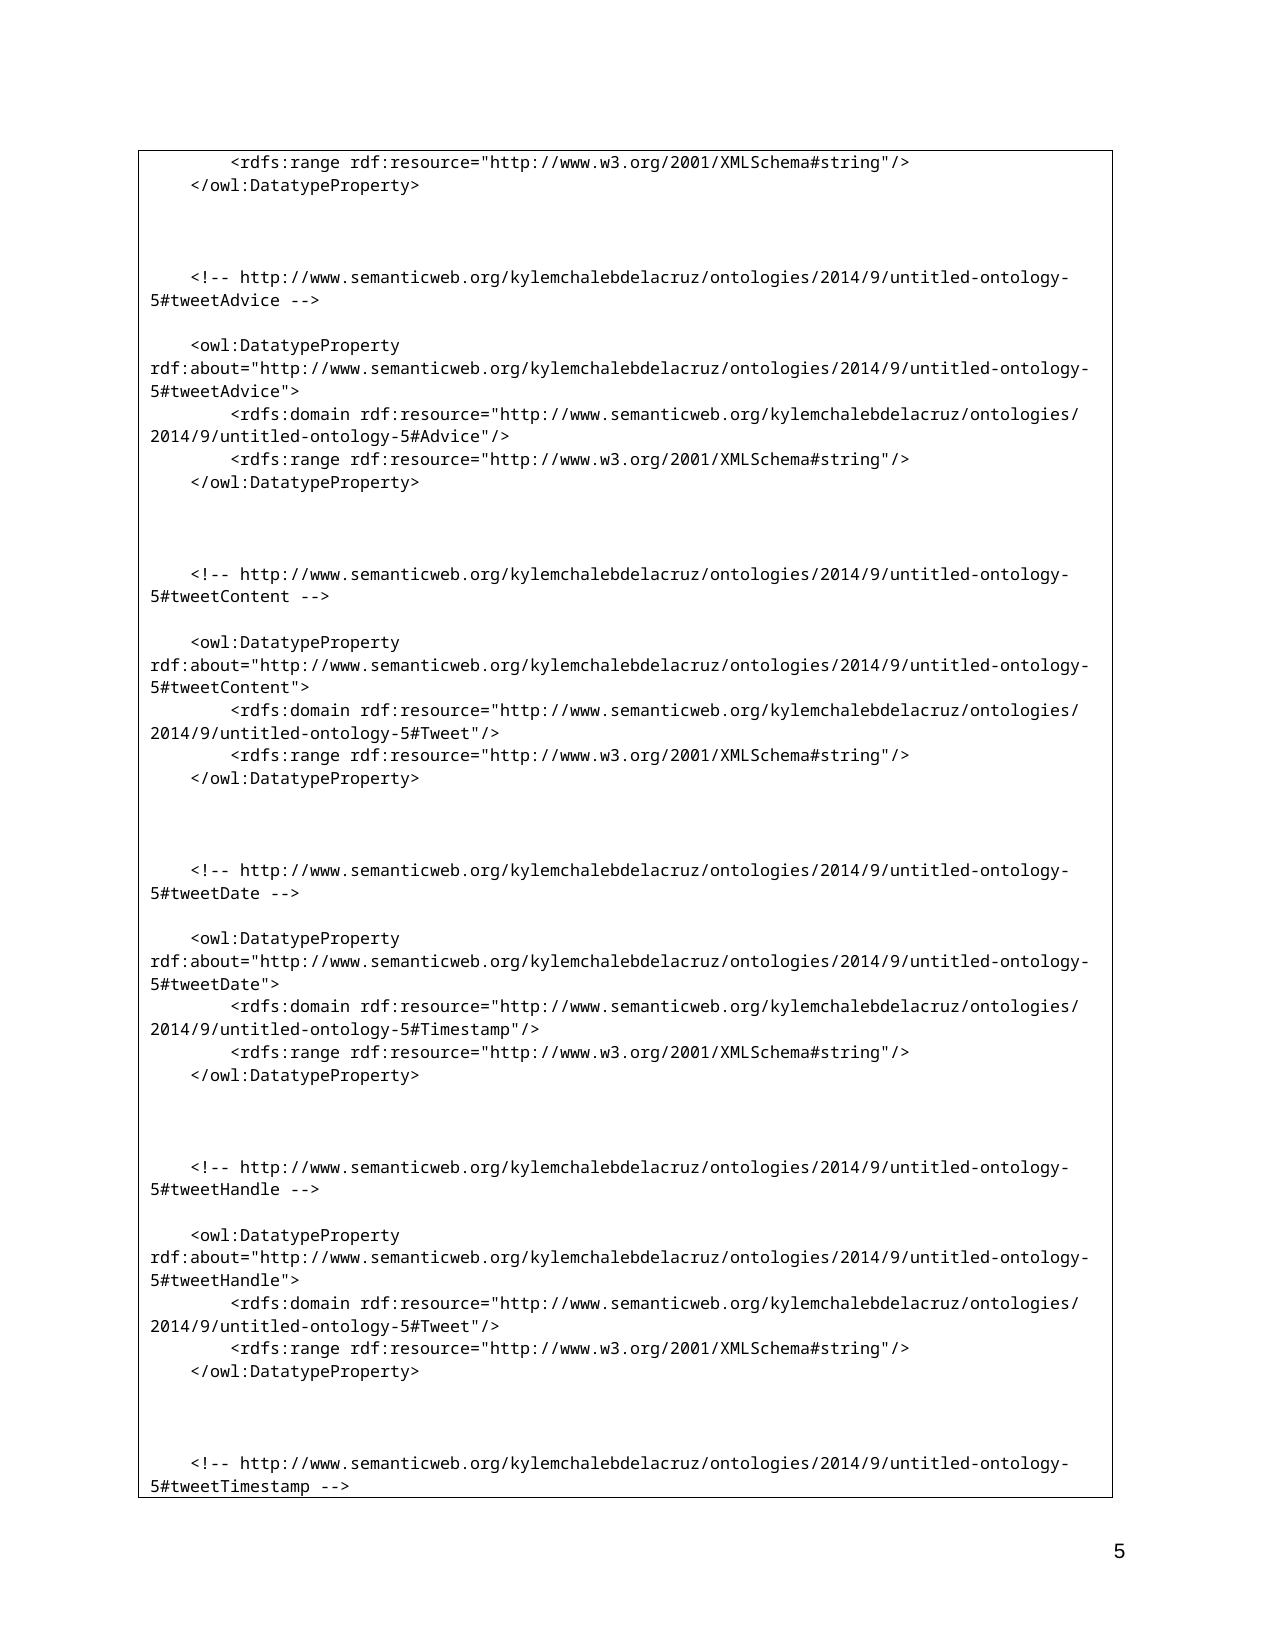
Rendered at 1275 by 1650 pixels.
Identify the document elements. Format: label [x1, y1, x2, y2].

table_header [139, 151, 1112, 1497]
